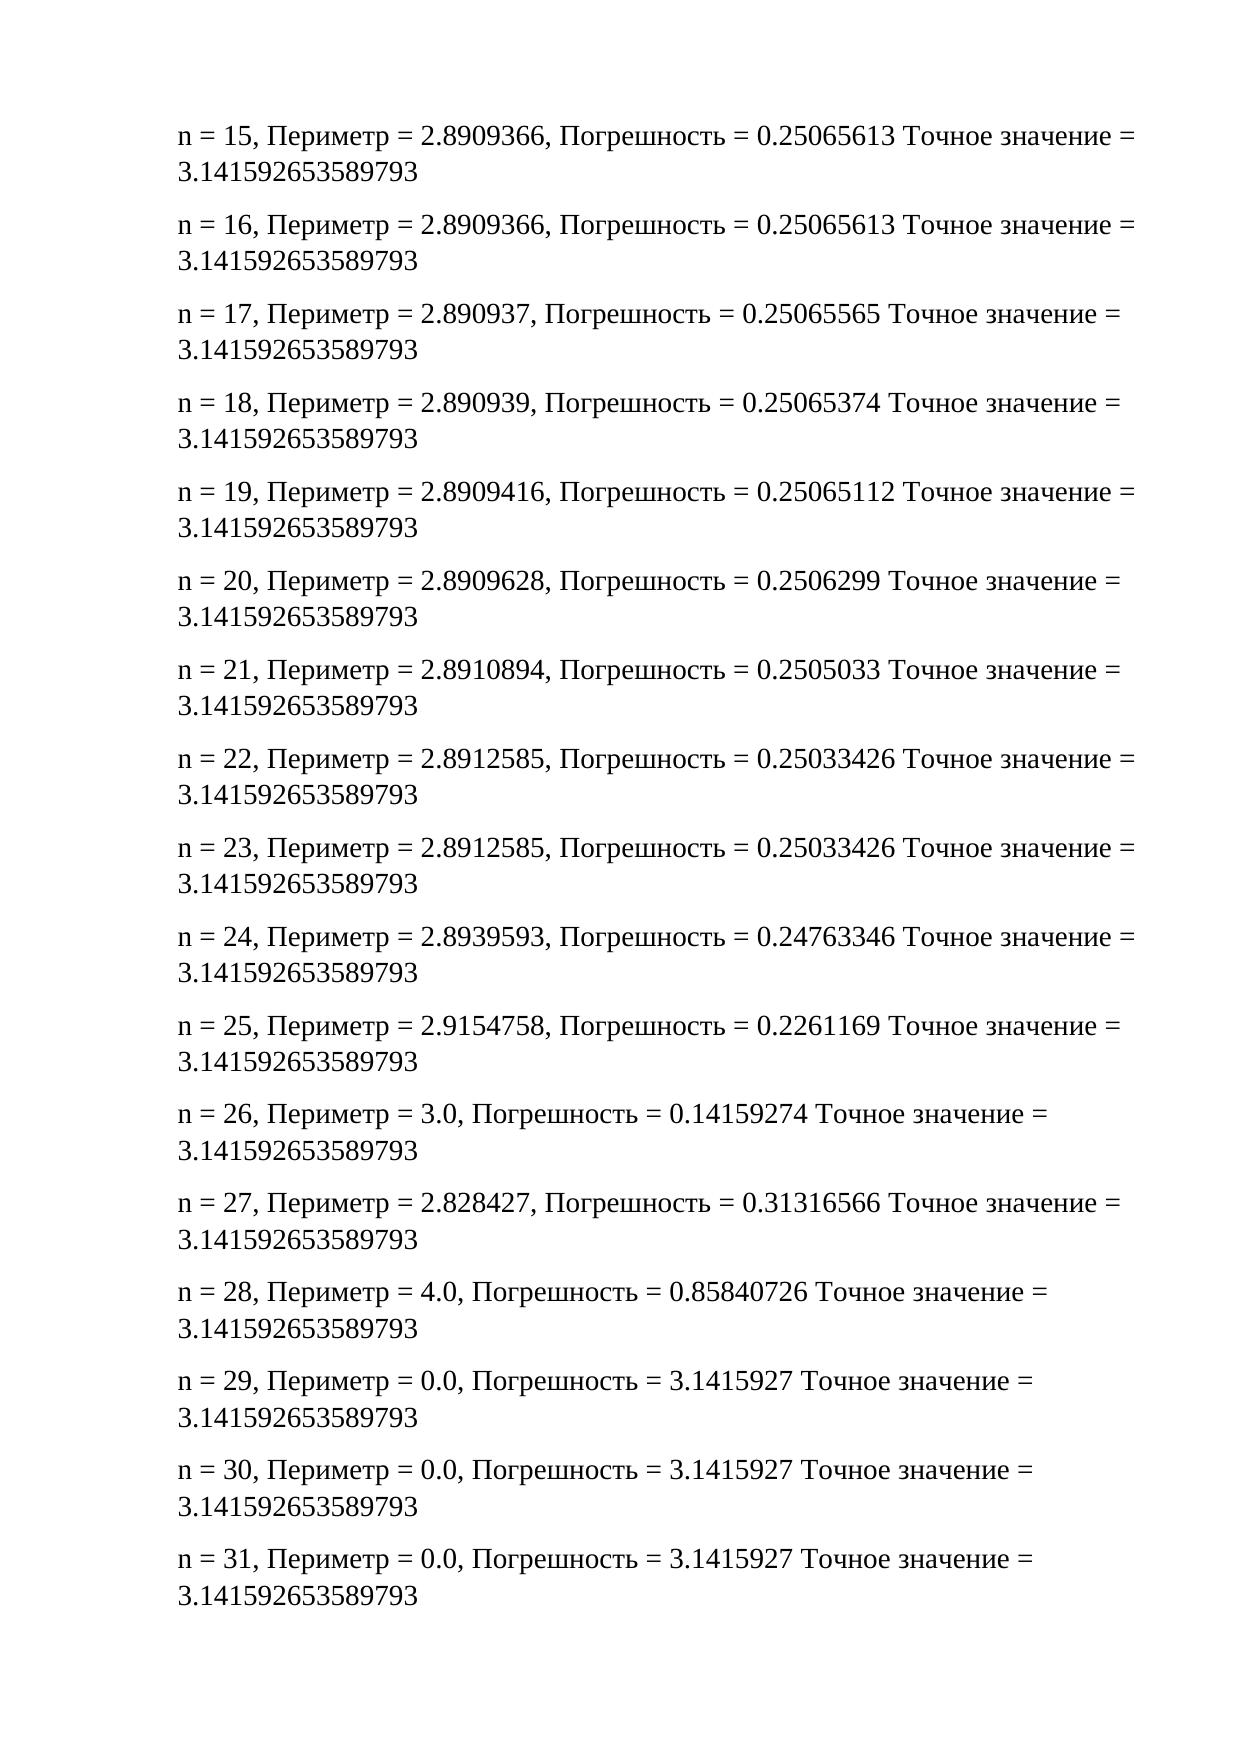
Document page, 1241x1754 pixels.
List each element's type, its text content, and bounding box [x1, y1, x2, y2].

text n = 22, Периметр = 2.8912585, Погрешность = 0.25033426 Точное значение = 3.141592653589793 [177, 741, 1152, 811]
text n = 19, Периметр = 2.8909416, Погрешность = 0.25065112 Точное значение = 3.141592653589793 [177, 474, 1152, 544]
text n = 15, Периметр = 2.8909366, Погрешность = 0.25065613 Точное значение = 3.141592653589793 [177, 118, 1152, 188]
text n = 29, Периметр = 0.0, Погрешность = 3.1415927 Точное значение = 3.141592653589793 [177, 1363, 1152, 1433]
text n = 25, Периметр = 2.9154758, Погрешность = 0.2261169 Точное значение = 3.141592653589793 [177, 1008, 1152, 1077]
text n = 30, Периметр = 0.0, Погрешность = 3.1415927 Точное значение = 3.141592653589793 [177, 1452, 1152, 1522]
text n = 24, Периметр = 2.8939593, Погрешность = 0.24763346 Точное значение = 3.141592653589793 [177, 919, 1152, 988]
text n = 31, Периметр = 0.0, Погрешность = 3.1415927 Точное значение = 3.141592653589793 [177, 1541, 1152, 1611]
text n = 26, Периметр = 3.0, Погрешность = 0.14159274 Точное значение = 3.141592653589793 [177, 1097, 1152, 1166]
text n = 17, Периметр = 2.890937, Погрешность = 0.25065565 Точное значение = 3.141592653589793 [177, 296, 1152, 366]
text n = 20, Периметр = 2.8909628, Погрешность = 0.2506299 Точное значение = 3.141592653589793 [177, 563, 1152, 633]
text n = 28, Периметр = 4.0, Погрешность = 0.85840726 Точное значение = 3.141592653589793 [177, 1274, 1152, 1344]
text n = 27, Периметр = 2.828427, Погрешность = 0.31316566 Точное значение = 3.141592653589793 [177, 1186, 1152, 1255]
text n = 21, Периметр = 2.8910894, Погрешность = 0.2505033 Точное значение = 3.141592653589793 [177, 652, 1152, 722]
text n = 18, Периметр = 2.890939, Погрешность = 0.25065374 Точное значение = 3.141592653589793 [177, 385, 1152, 455]
text n = 16, Периметр = 2.8909366, Погрешность = 0.25065613 Точное значение = 3.141592653589793 [177, 207, 1152, 277]
text n = 23, Периметр = 2.8912585, Погрешность = 0.25033426 Точное значение = 3.141592653589793 [177, 830, 1152, 899]
